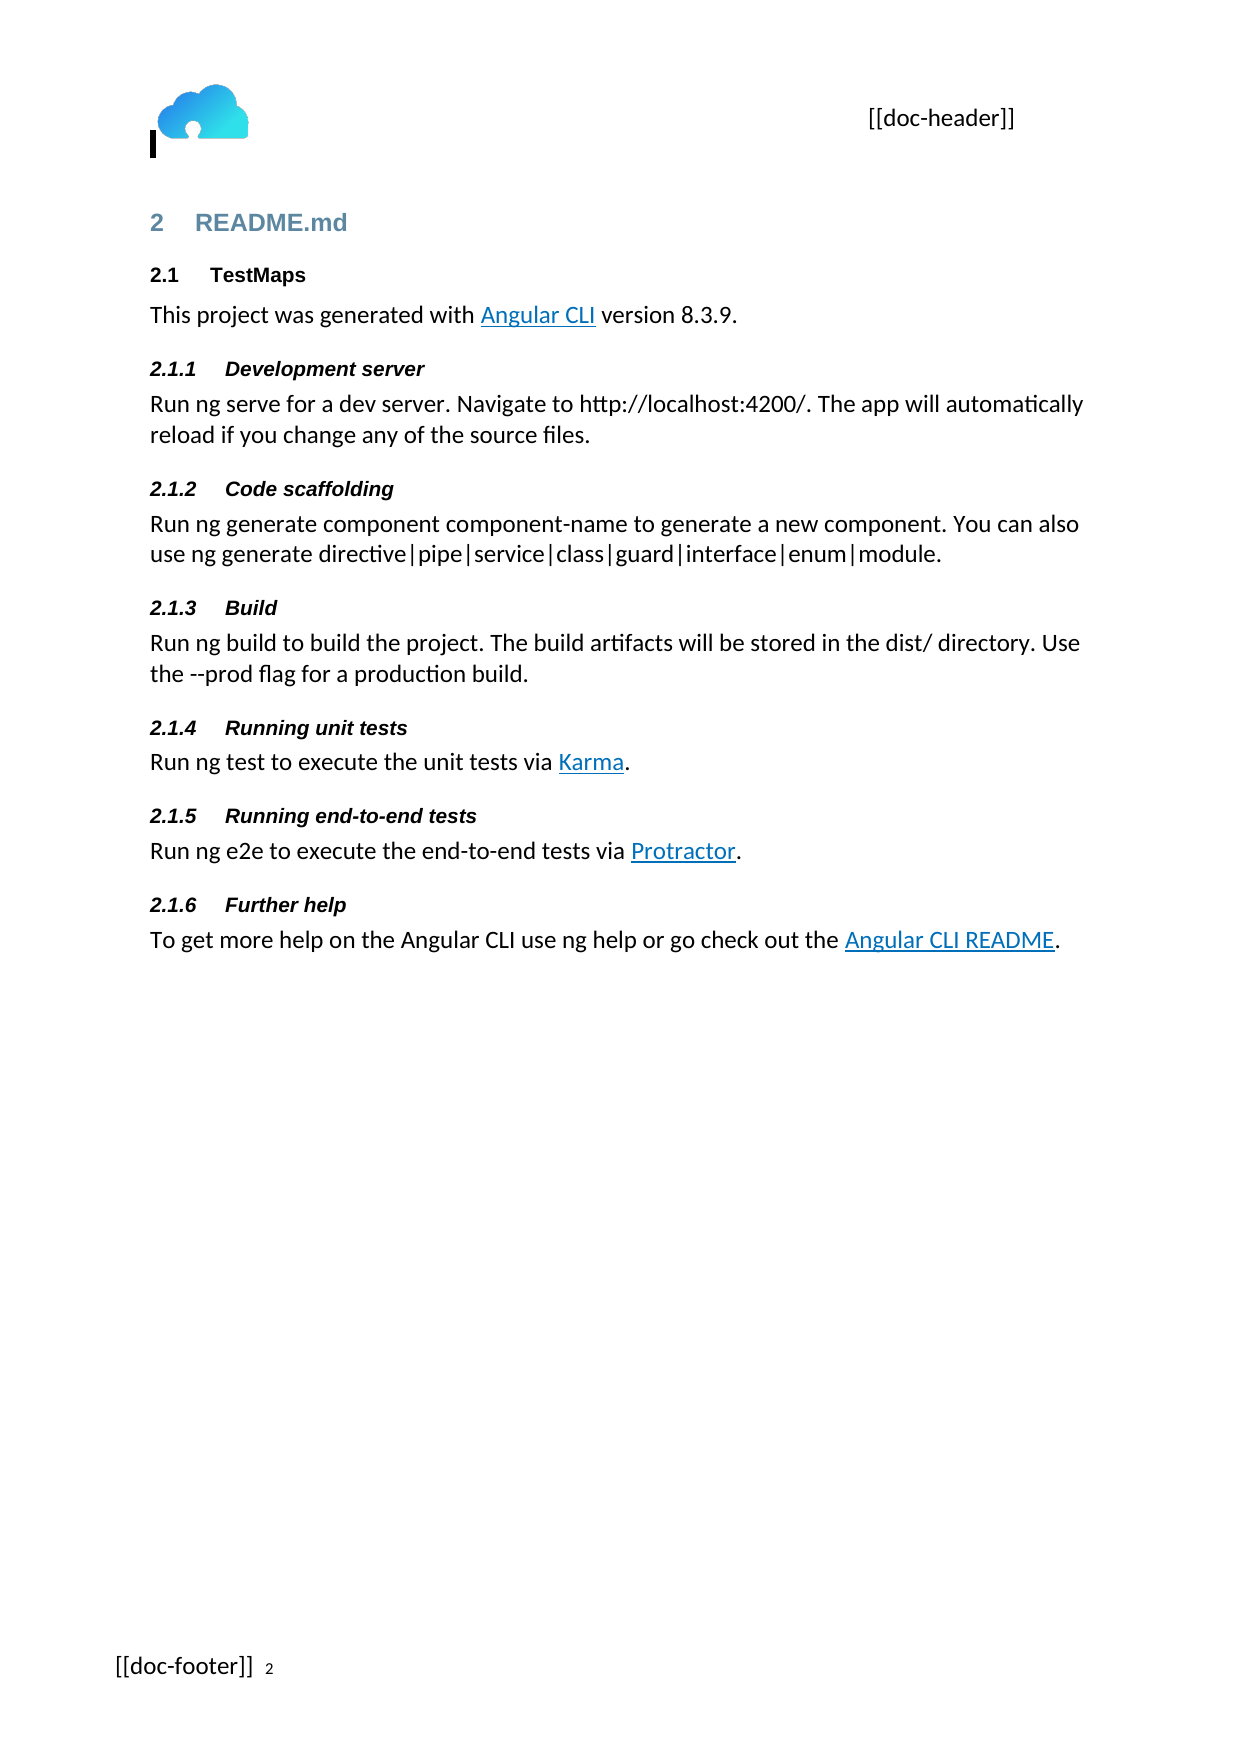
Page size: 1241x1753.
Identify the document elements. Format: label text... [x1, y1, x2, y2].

subtitle TestMaps [150, 262, 1090, 287]
text Run ng serve for a dev server. Navigate to http://localhost:4200/. The app will automatically reload if you change any of the source files. [150, 388, 1090, 449]
text Run ng generate component component-name to generate a new component. You can also use ng generate directive|pipe|service|class|guard|interface|enum|module. [150, 508, 1090, 569]
subtitle Code scaffolding [150, 474, 1090, 502]
subtitle Running unit tests [150, 713, 1090, 740]
text This project was generated with Angular CLI version 8.3.9. [150, 299, 1090, 330]
picture [156, 73, 249, 153]
subtitle Further help [150, 891, 1090, 918]
text Run ng e2e to execute the end-to-end tests via Protractor. [150, 835, 1090, 866]
text Run ng test to execute the unit tests via Karma. [150, 747, 1090, 777]
subtitle Build [150, 594, 1090, 621]
text Run ng build to build the project. The build artifacts will be stored in the dist/ directory. Use the --prod flag for a production build. [150, 627, 1090, 688]
text To get more help on the Angular CLI use ng help or go check out the Angular CLI README. [150, 924, 1090, 955]
subtitle Running end-to-end tests [150, 802, 1090, 829]
subtitle README.md [150, 208, 1090, 237]
subtitle Development server [150, 355, 1090, 382]
